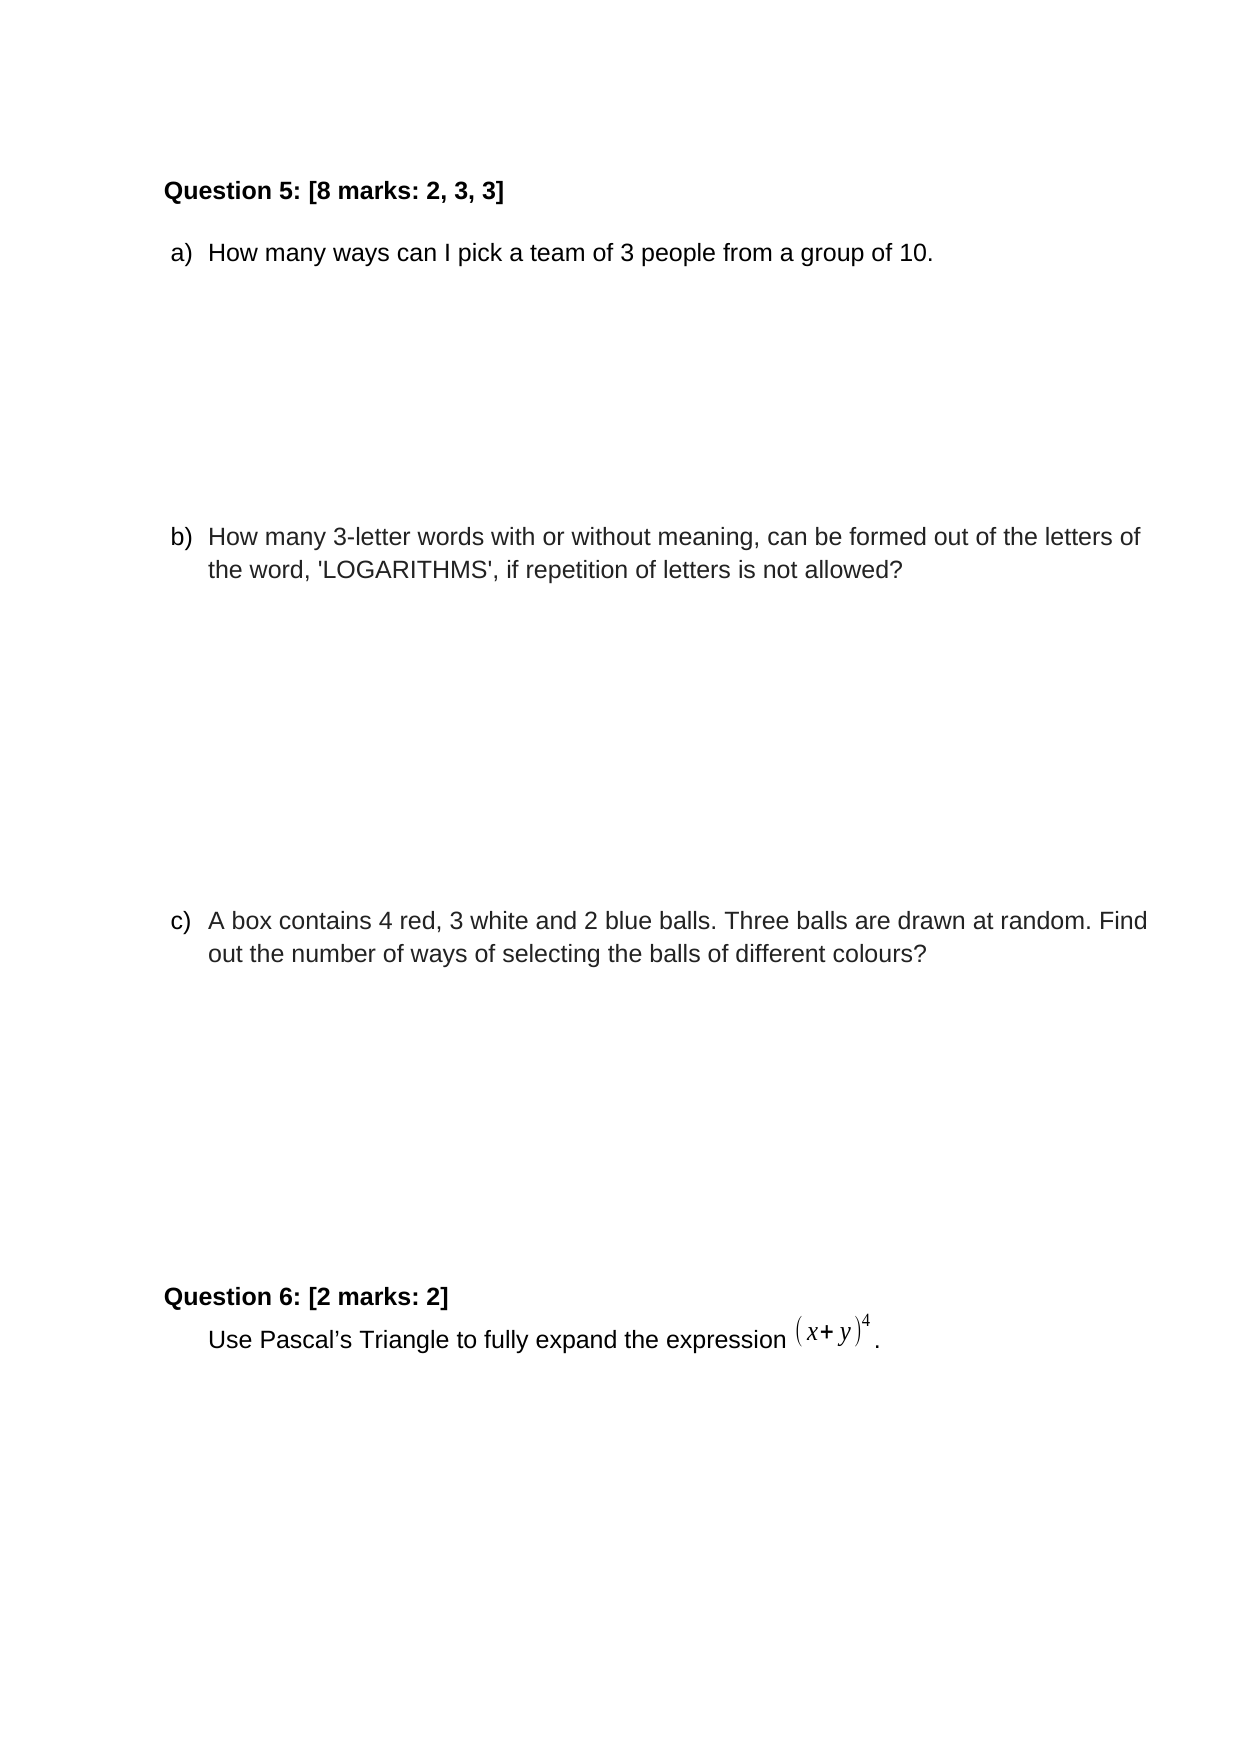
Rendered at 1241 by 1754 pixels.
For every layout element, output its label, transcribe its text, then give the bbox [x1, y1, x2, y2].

list A box contains 4 red, 3 white and 2 blue balls. Three balls are drawn at random. Find out the number of ways of selecting the balls of different colours? [170, 906, 1165, 968]
text Question 6: [2 marks: 2] [164, 1282, 1165, 1311]
text Use Pascal’s Triangle to fully expand the expression . [208, 1311, 1165, 1353]
list How many 3-letter words with or without meaning, can be formed out of the letters of the word, 'LOGARITHMS', if repetition of letters is not allowed? [170, 522, 1165, 583]
text Question 5: [8 marks: 2, 3, 3] [164, 176, 1165, 205]
list How many ways can I pick a team of 3 people from a group of 10. [170, 238, 1165, 266]
